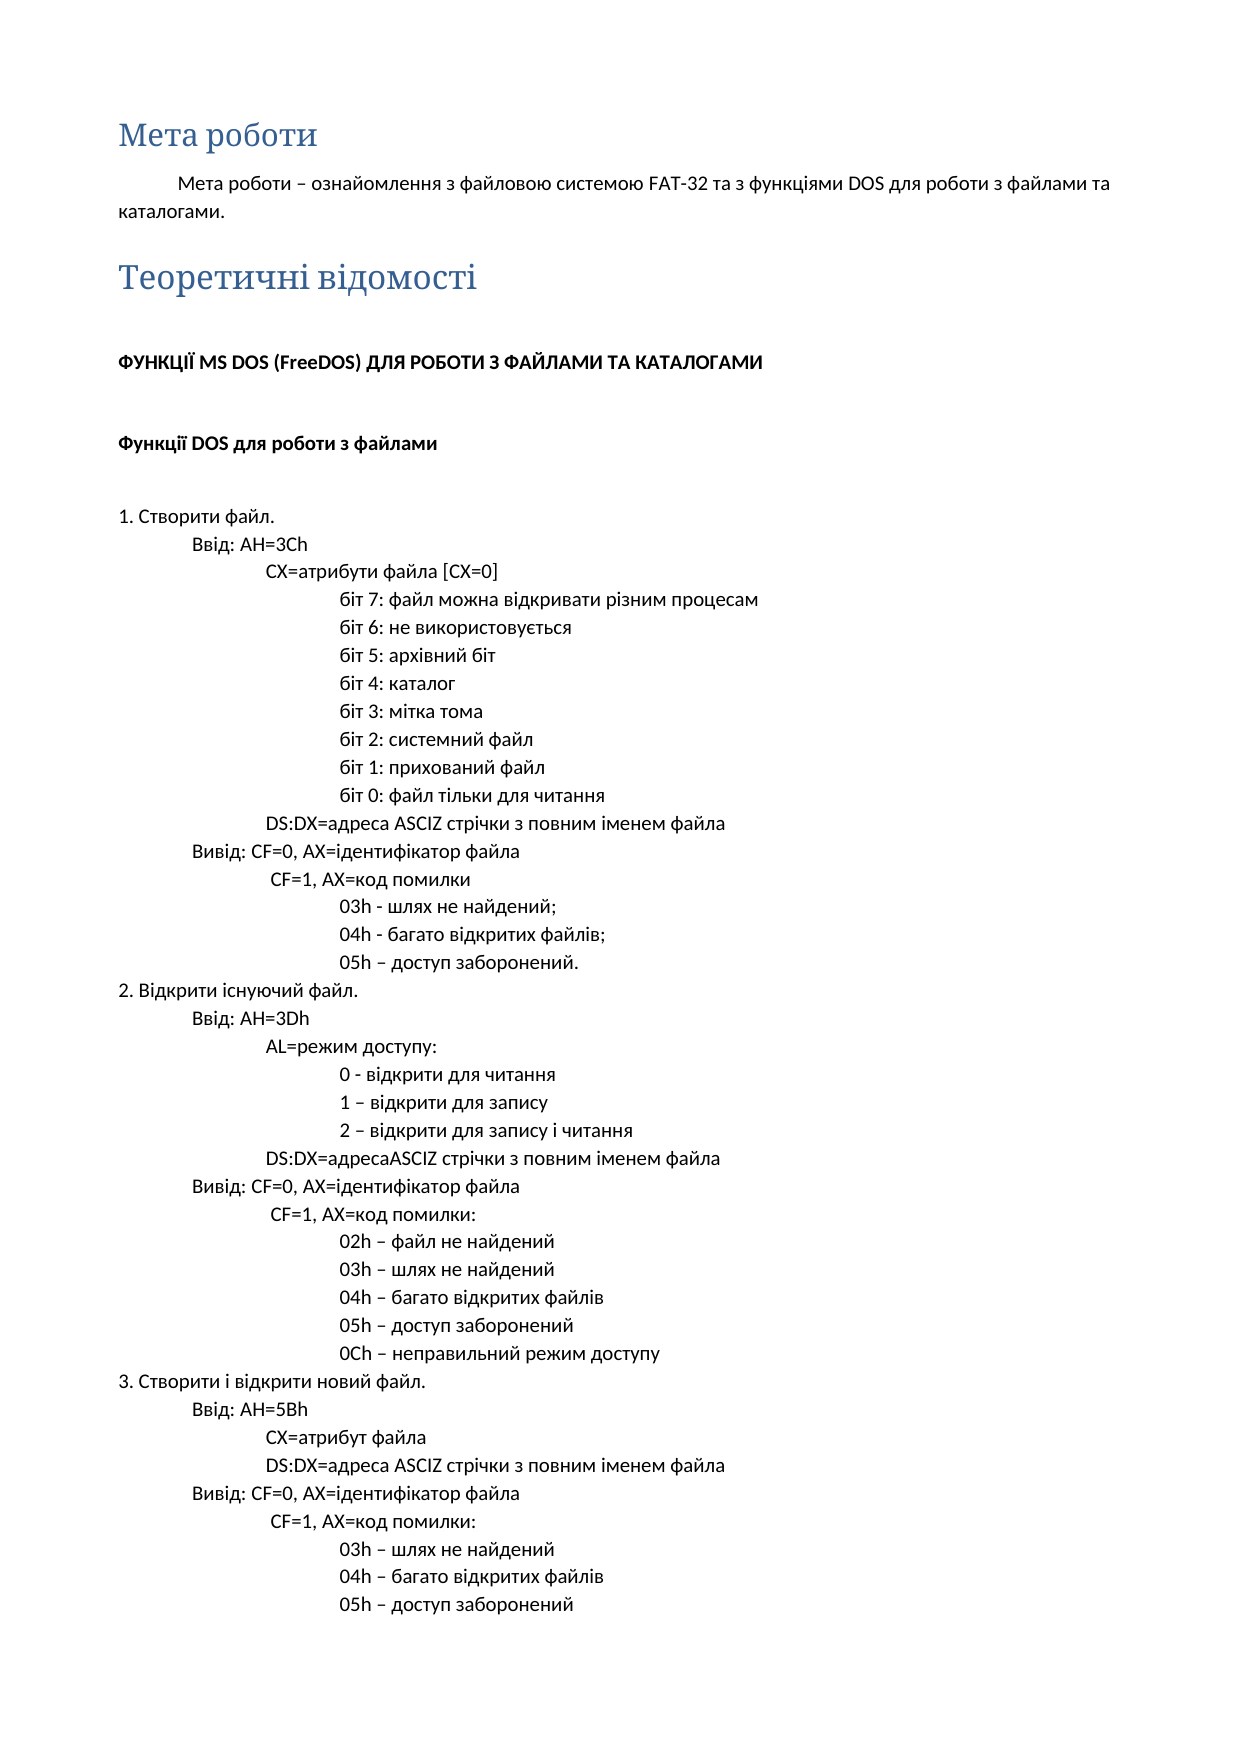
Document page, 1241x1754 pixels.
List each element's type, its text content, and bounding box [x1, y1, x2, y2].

text 04h – багато відкритих файлів [118, 1284, 1152, 1310]
text 03h – шлях не найдений [118, 1257, 1152, 1282]
text біт 3: мітка тома [118, 698, 1152, 724]
text біт 1: прихований файл [118, 754, 1152, 779]
text біт 5: архівний біт [118, 642, 1152, 668]
text біт 6: не використовується [118, 614, 1152, 640]
text 0 - відкрити для читання [118, 1061, 1152, 1087]
text 05h – доступ заборонений [118, 1592, 1152, 1617]
text CX=атрибути файла [CX=0] [118, 559, 1152, 584]
text DS:DX=адресаASCIZ стрічки з повним іменем файла [118, 1145, 1152, 1170]
text 04h - багато відкритих файлів; [118, 922, 1152, 947]
text Функції DOS для роботи з файлами [118, 430, 1152, 456]
text Ввід: AH=3Dh [118, 1005, 1152, 1031]
text 05h – доступ заборонений [118, 1312, 1152, 1338]
text Вивід: CF=0, AX=ідентифікатор файла [118, 838, 1152, 863]
text DS:DX=адреса ASCIZ стрічки з повним іменем файла [118, 1452, 1152, 1477]
text Ввід: AH=3Ch [118, 531, 1152, 556]
text 03h – шлях не найдений [118, 1536, 1152, 1561]
text Мета роботи – ознайомлення з файловою системою FAT-32 та з функціями DOS для роботи з файлами та каталогами. [118, 170, 1152, 223]
text DS:DX=адреса ASCIZ стрічки з повним іменем файла [118, 810, 1152, 835]
text CF=1, AX=код помилки: [118, 1201, 1152, 1226]
text 1. Створити файл. [118, 503, 1152, 528]
text 04h – багато відкритих файлів [118, 1564, 1152, 1589]
text біт 2: системний файл [118, 726, 1152, 752]
text CX=атрибут файла [118, 1424, 1152, 1449]
text 2 – відкрити для запису і читання [118, 1117, 1152, 1142]
subtitle Теоретичні відомості [118, 259, 1152, 298]
text Вивід: CF=0, AX=ідентифікатор файла [118, 1173, 1152, 1198]
text 1 – відкрити для запису [118, 1089, 1152, 1114]
text AL=режим доступу: [118, 1033, 1152, 1059]
text 02h – файл не найдений [118, 1229, 1152, 1254]
text біт 7: файл можна відкривати різним процесам [118, 587, 1152, 612]
text біт 0: файл тільки для читання [118, 782, 1152, 807]
text CF=1, AX=код помилки [118, 866, 1152, 891]
text CF=1, AX=код помилки: [118, 1508, 1152, 1533]
text Вивід: CF=0, AX=ідентифікатор файла [118, 1480, 1152, 1505]
text 05h – доступ заборонений. [118, 949, 1152, 975]
text 3. Створити і відкрити новий файл. [118, 1368, 1152, 1394]
text біт 4: каталог [118, 670, 1152, 696]
text 03h - шлях не найдений; [118, 894, 1152, 919]
text 0Ch – неправильний режим доступу [118, 1340, 1152, 1366]
text ФУНКЦІЇ MS DOS (FreeDOS) ДЛЯ РОБОТИ З ФАЙЛАМИ ТА КАТАЛОГАМИ [118, 349, 1152, 375]
text Ввід: AH=5Bh [118, 1396, 1152, 1422]
text Мета роботи [118, 118, 1152, 154]
text 2. Відкрити існуючий файл. [118, 977, 1152, 1003]
